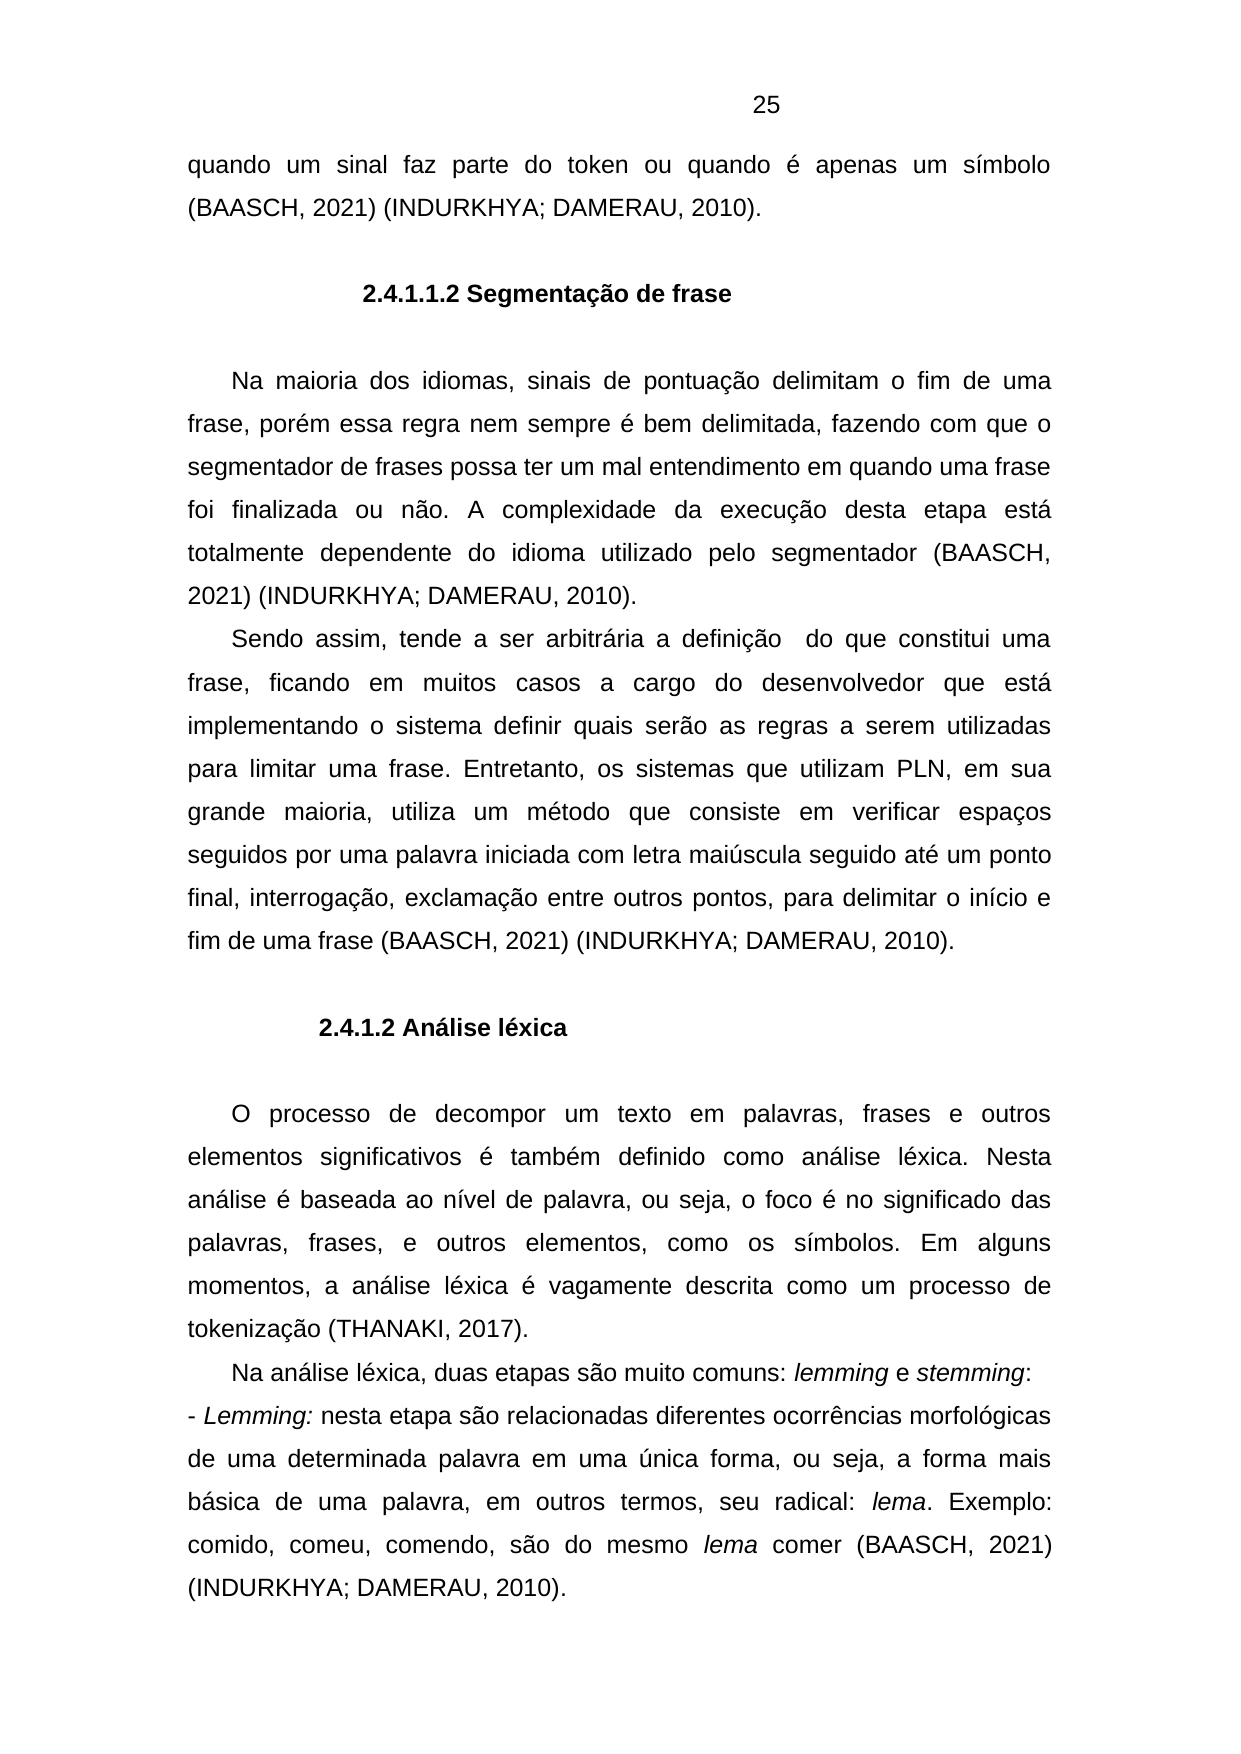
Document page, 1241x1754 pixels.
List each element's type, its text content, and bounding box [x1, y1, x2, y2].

text Sendo assim, tende a ser arbitrária a definição do que constitui uma frase, ficando em muitos casos a cargo do desenvolvedor que está implementando o sistema definir quais serão as regras a serem utilizadas para limitar uma frase. Entretanto, os sistemas que utilizam PLN, em sua grande maioria, utiliza um método que consiste em verificar espaços seguidos por uma palavra iniciada com letra maiúscula seguido até um ponto final, interrogação, exclamação entre outros pontos, para delimitar o início e fim de uma frase (BAASCH, 2021) (INDURKHYA; DAMERAU, 2010). [187, 624, 1053, 955]
text Na maioria dos idiomas, sinais de pontuação delimitam o fim de uma frase, porém essa regra nem sempre é bem delimitada, fazendo com que o segmentador de frases possa ter um mal entendimento em quando uma frase foi finalizada ou não. A complexidade da execução desta etapa está totalmente dependente do idioma utilizado pelo segmentador (BAASCH, 2021) (INDURKHYA; DAMERAU, 2010). [187, 366, 1053, 610]
text 2.4.1.1.2 Segmentação de frase [319, 279, 1053, 308]
list - Lemming: nesta etapa são relacionadas diferentes ocorrências morfológicas de uma determinada palavra em uma única forma, ou seja, a forma mais básica de uma palavra, em outros termos, seu radical: lema. Exemplo: comido, comeu, comendo, são do mesmo lema comer (BAASCH, 2021) (INDURKHYA; DAMERAU, 2010). [187, 1401, 1053, 1602]
text Na análise léxica, duas etapas são muito comuns: lemming e stemming: [187, 1357, 1053, 1386]
text O processo de decompor um texto em palavras, frases e outros elementos significativos é também definido como análise léxica. Nesta análise é baseada ao nível de palavra, ou seja, o foco é no significado das palavras, frases, e outros elementos, como os símbolos. Em alguns momentos, a análise léxica é vagamente descrita como um processo de tokenização (THANAKI, 2017). [187, 1099, 1053, 1343]
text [187, 150, 1053, 222]
text 2.4.1.2 Análise léxica [275, 1012, 1053, 1041]
